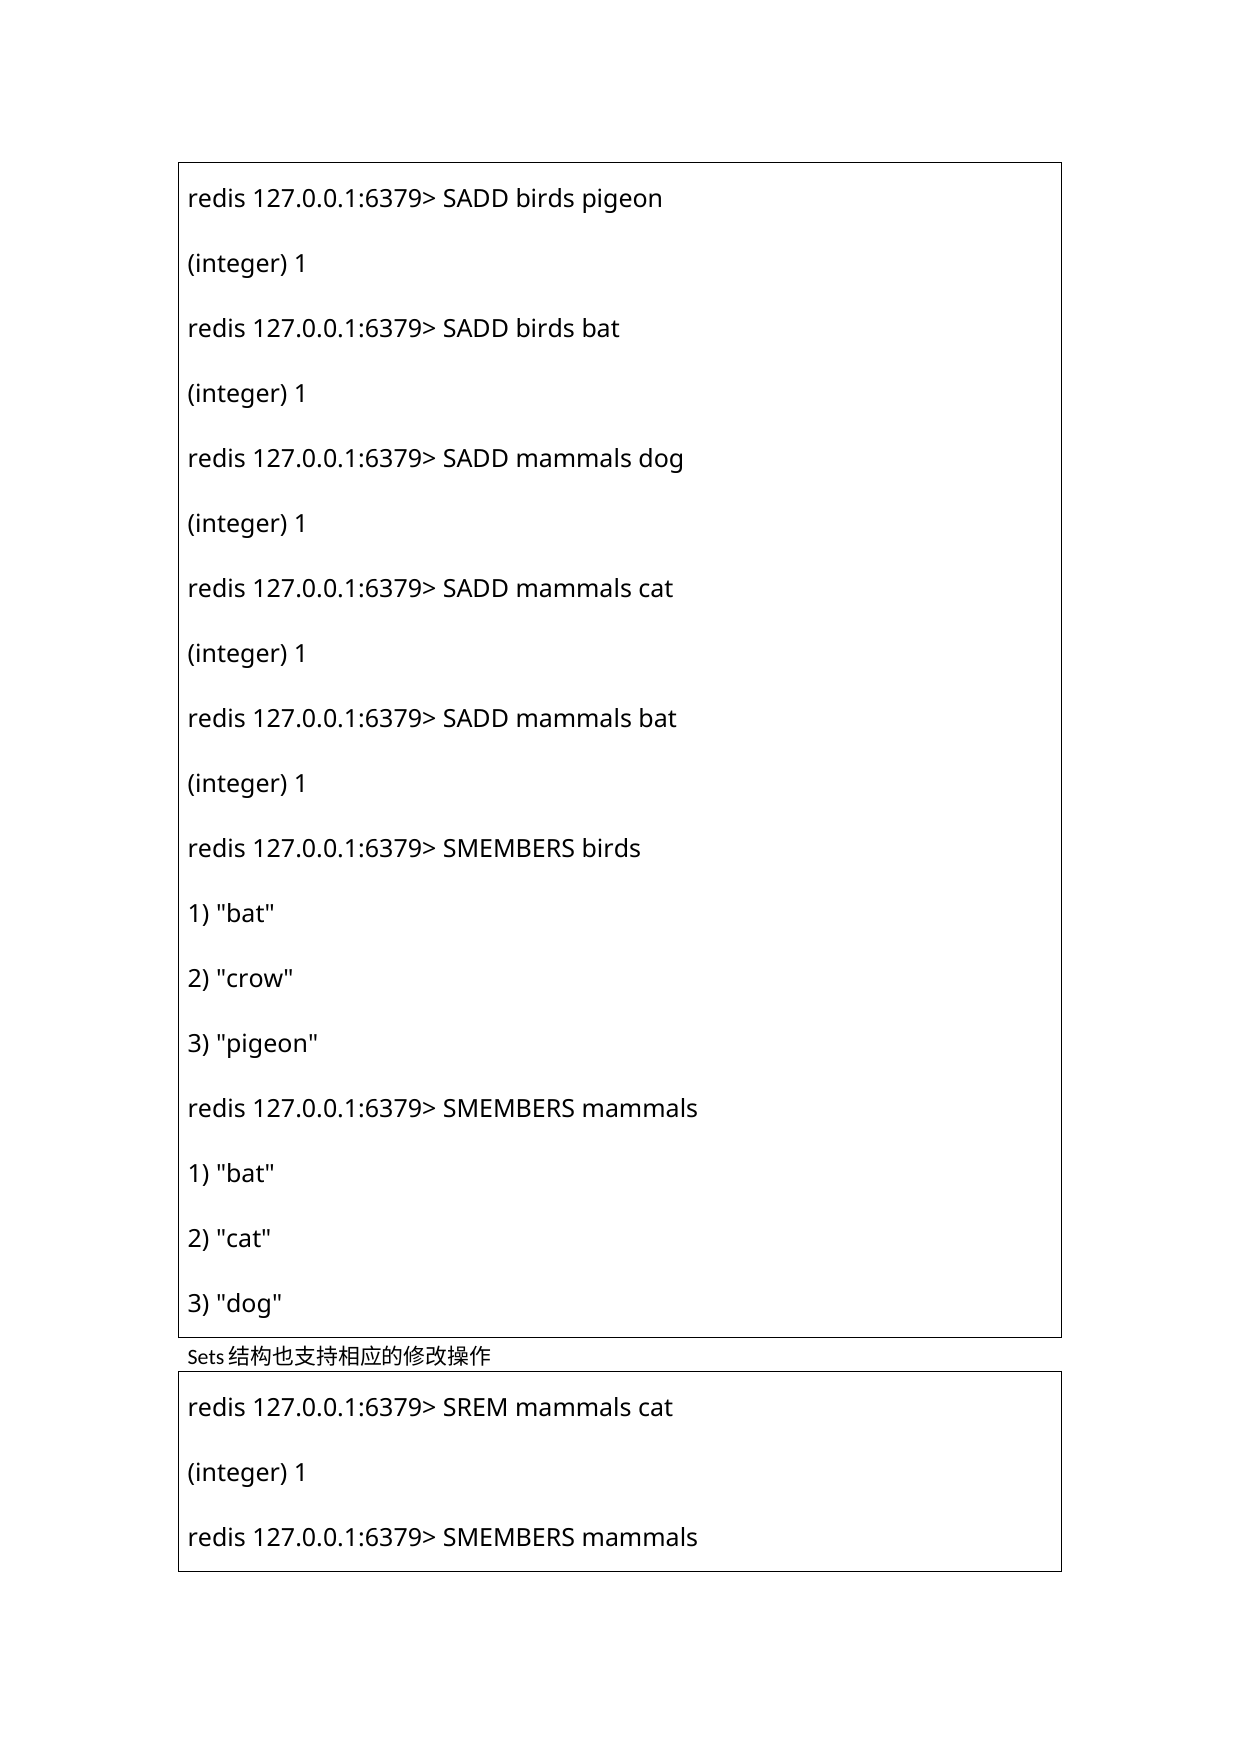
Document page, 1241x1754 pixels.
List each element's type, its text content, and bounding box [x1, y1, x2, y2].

text redis 127.0.0.1:6379> SREM mammals cat [179, 1372, 1061, 1439]
text redis 127.0.0.1:6379> SMEMBERS mammals [179, 1501, 1061, 1571]
text (integer) 1 [187, 1439, 1053, 1501]
text redis 127.0.0.1:6379> SMEMBERS mammals [187, 1075, 1053, 1140]
text redis 127.0.0.1:6379> SADD mammals bat [187, 685, 1053, 750]
text redis 127.0.0.1:6379> SMEMBERS birds [187, 815, 1053, 880]
text (integer) 1 [187, 230, 1053, 295]
text 3) "pigeon" [187, 1010, 1053, 1075]
text Sets结构也支持相应的修改操作 [187, 1338, 1053, 1371]
text redis 127.0.0.1:6379> SADD birds bat [187, 295, 1053, 360]
text (integer) 1 [187, 750, 1053, 815]
text (integer) 1 [187, 360, 1053, 425]
text 2) "cat" [187, 1205, 1053, 1267]
text (integer) 1 [187, 490, 1053, 555]
text 1) "bat" [187, 880, 1053, 945]
text 1) "bat" [187, 1140, 1053, 1205]
text 3) "dog" [179, 1267, 1061, 1337]
text redis 127.0.0.1:6379> SADD mammals dog [187, 425, 1053, 490]
text 2) "crow" [187, 945, 1053, 1010]
text redis 127.0.0.1:6379> SADD mammals cat [187, 555, 1053, 620]
text (integer) 1 [187, 620, 1053, 685]
text redis 127.0.0.1:6379> SADD birds pigeon [179, 163, 1061, 230]
